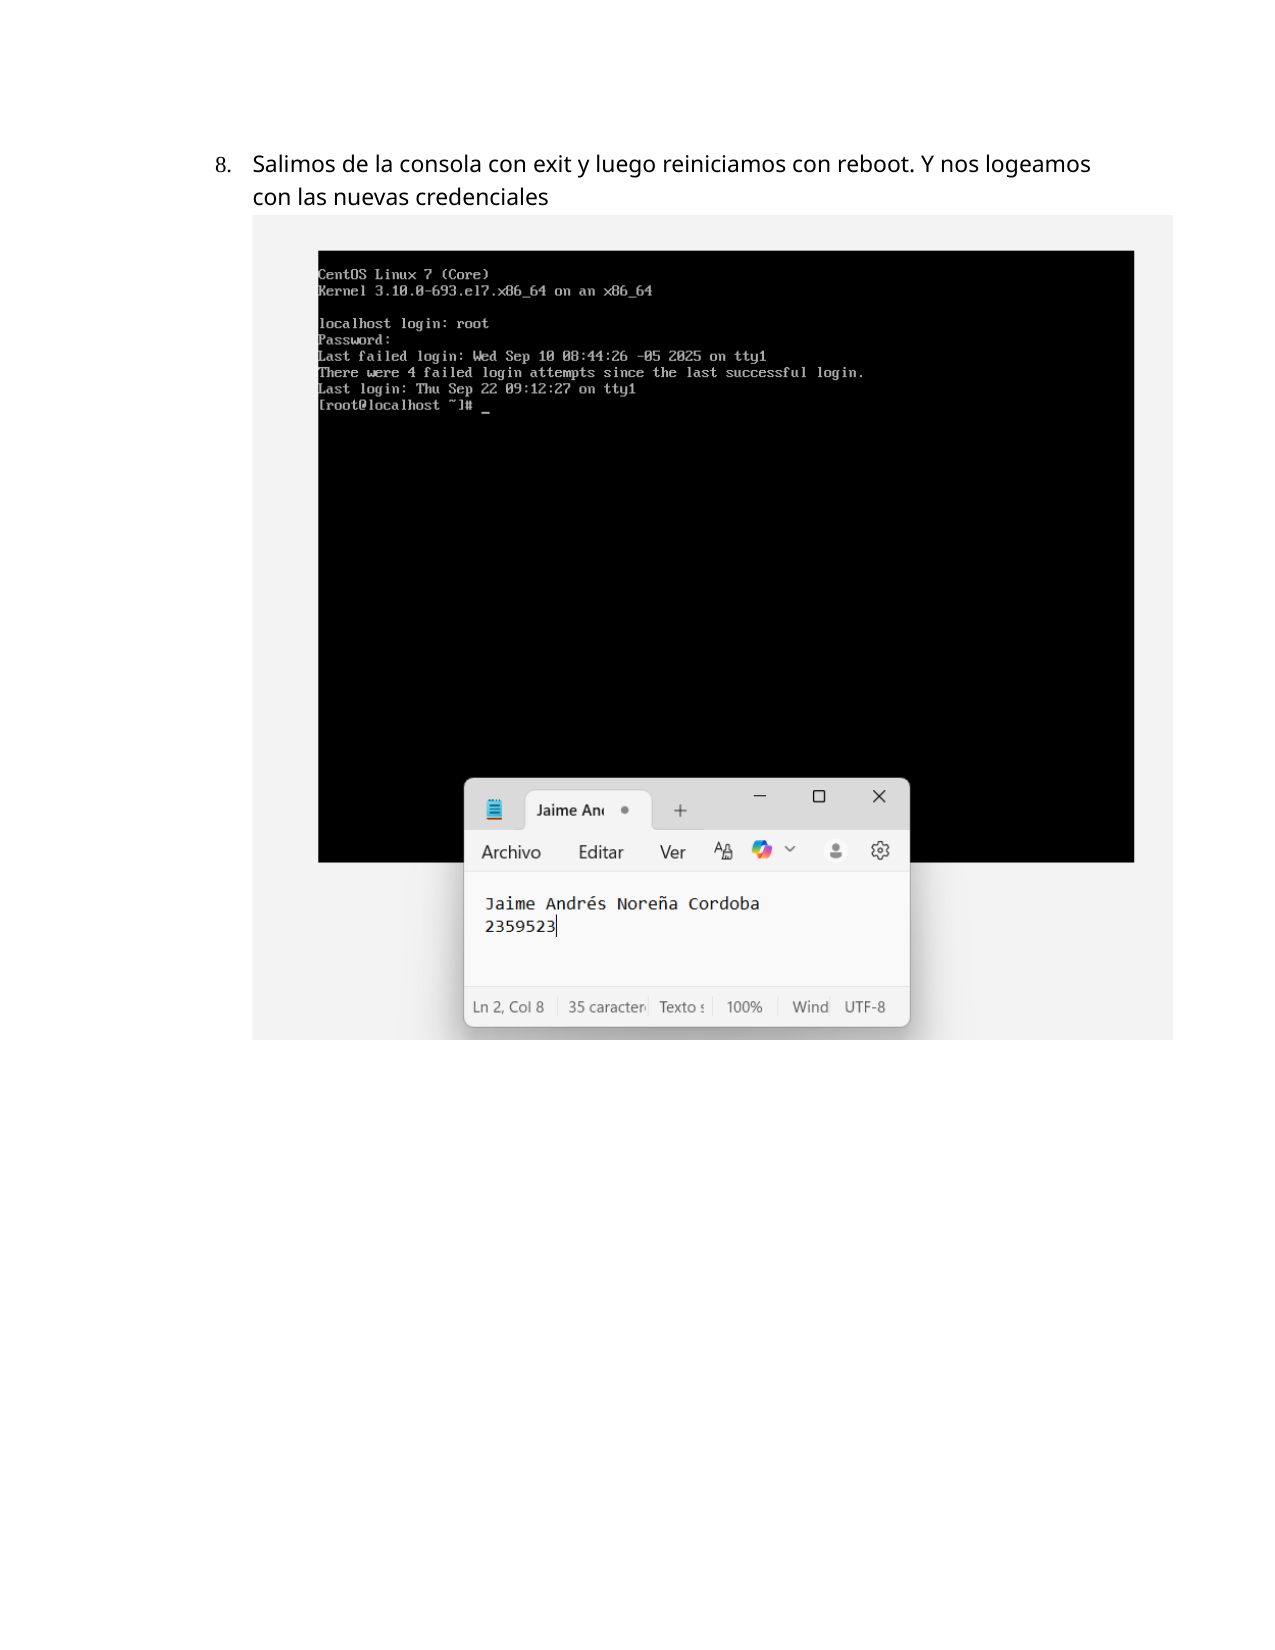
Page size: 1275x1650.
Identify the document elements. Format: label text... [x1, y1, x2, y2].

picture [252, 215, 1173, 1040]
